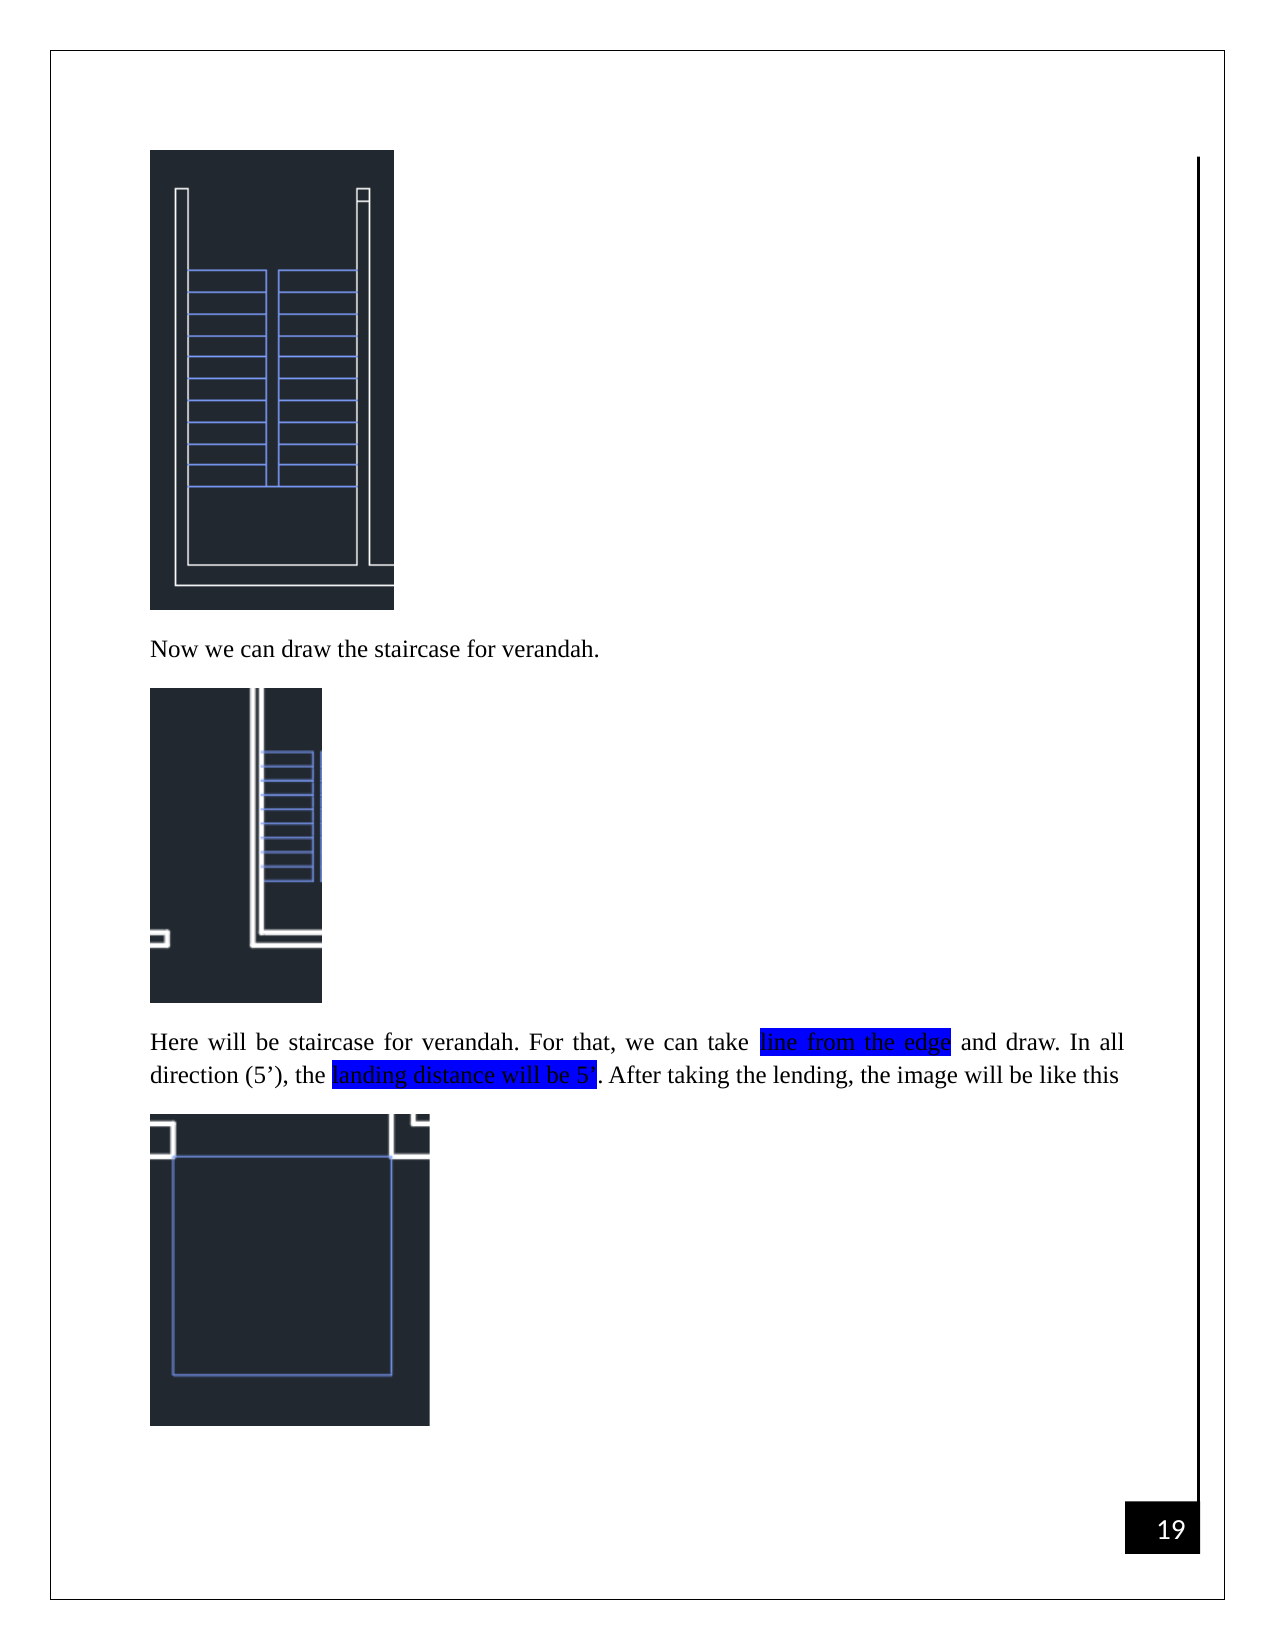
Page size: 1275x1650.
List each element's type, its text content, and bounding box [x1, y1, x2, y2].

picture [150, 150, 394, 610]
picture [150, 688, 322, 1003]
picture [150, 1114, 430, 1426]
text Here will be staircase for verandah. For that, we can take line from the edge and draw. In all direction (5’), the landing distance will be 5’. After taking the lending, the image will be like this [150, 1027, 1125, 1089]
text Now we can draw the staircase for verandah. [150, 634, 1125, 663]
